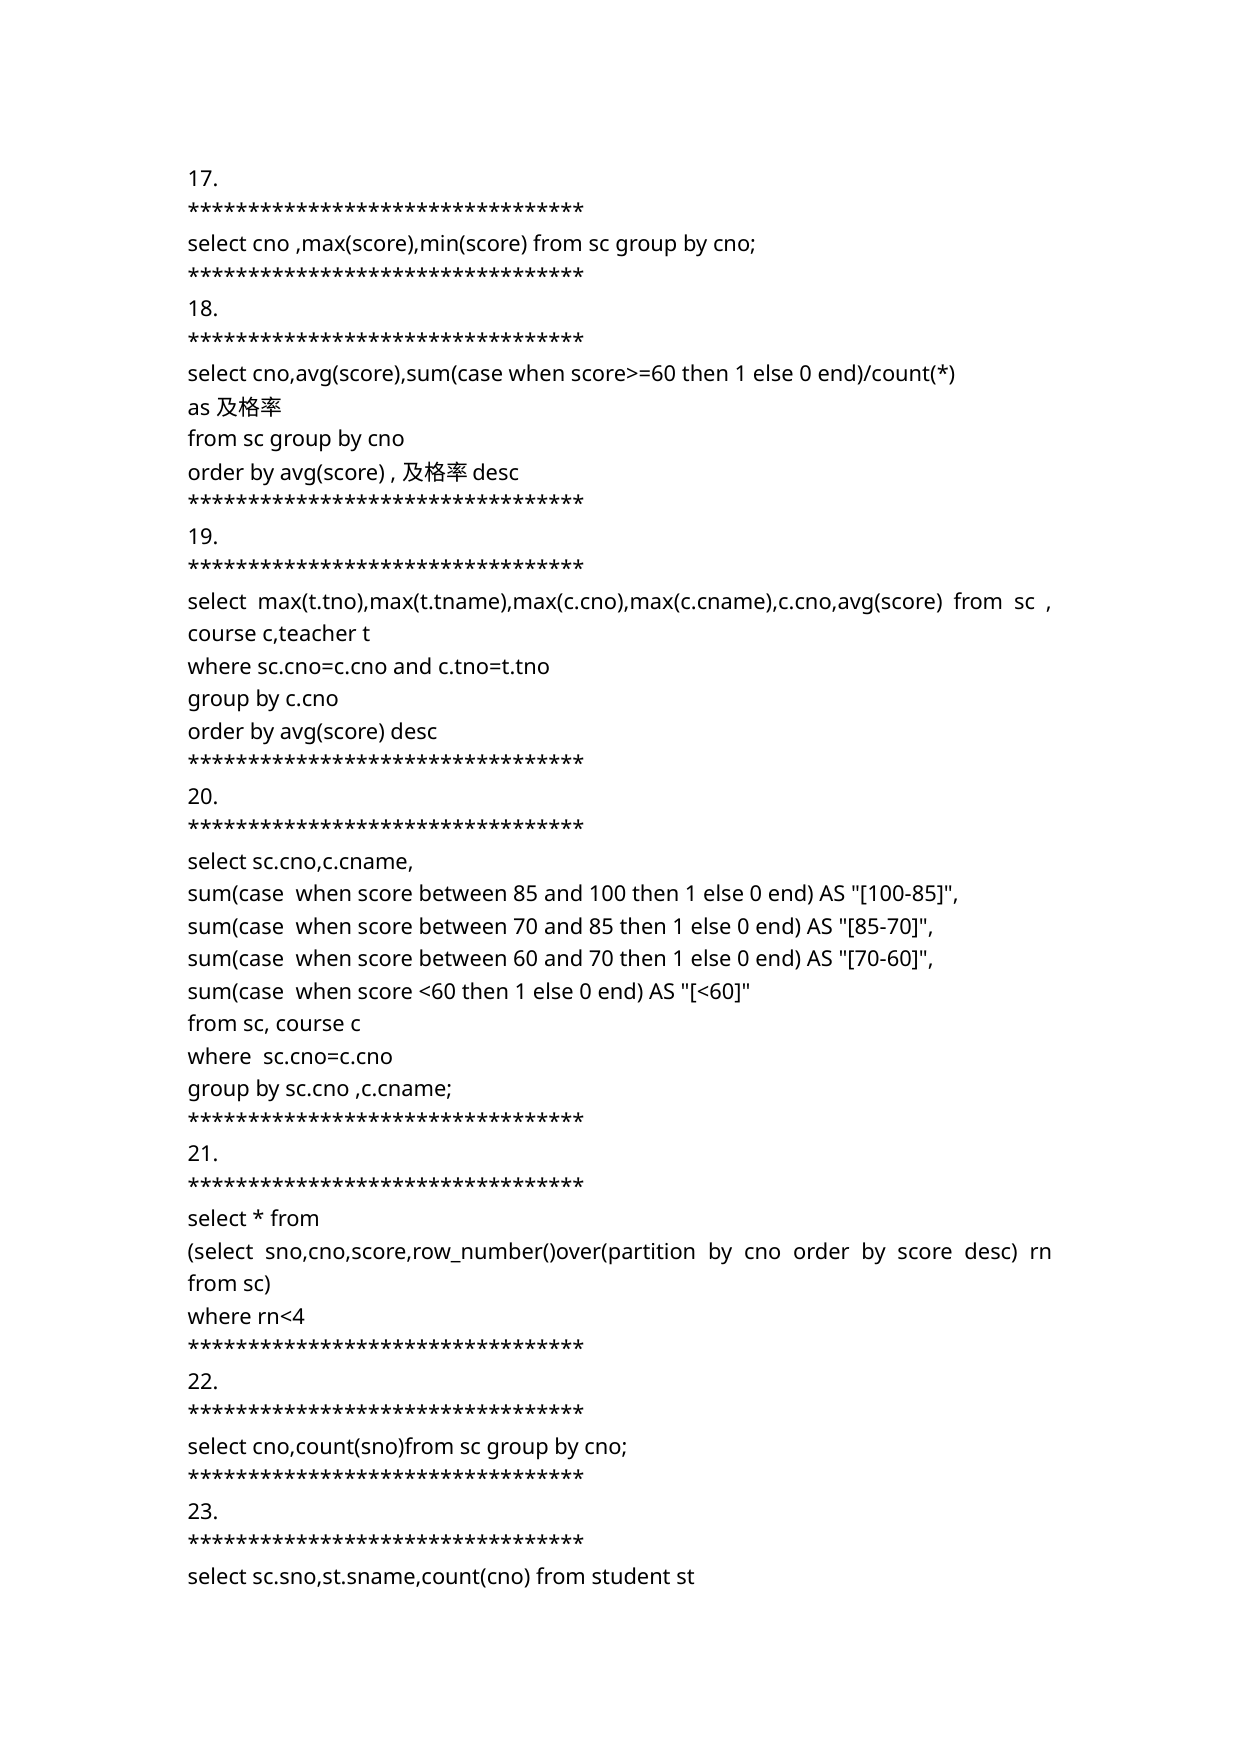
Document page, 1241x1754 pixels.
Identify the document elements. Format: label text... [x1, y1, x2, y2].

text ********************************* [187, 1397, 1053, 1429]
text from sc group by cno [187, 422, 1053, 454]
text select cno,avg(score),sum(case when score>=60 then 1 else 0 end)/count(*) [187, 357, 1053, 389]
text (select sno,cno,score,row_number()over(partition by cno order by score desc) rn from sc) [187, 1234, 1053, 1299]
text sum(case when score between 85 and 100 then 1 else 0 end) AS "[100-85]", [187, 877, 1053, 909]
text ********************************* [187, 259, 1053, 292]
text where sc.cno=c.cno [187, 1039, 1053, 1072]
text select max(t.tno),max(t.tname),max(c.cno),max(c.cname),c.cno,avg(score) from sc , course c,teacher t [187, 584, 1053, 649]
text ********************************* [187, 1104, 1053, 1137]
text 23. [187, 1494, 1053, 1527]
text from sc, course c [187, 1007, 1053, 1039]
text ********************************* [187, 324, 1053, 357]
text 19. [187, 519, 1053, 552]
text select * from [187, 1202, 1053, 1234]
text ********************************* [187, 1332, 1053, 1364]
text select sc.sno,st.sname,count(cno) from student st [187, 1559, 1053, 1592]
text where rn<4 [187, 1299, 1053, 1332]
text group by sc.cno ,c.cname; [187, 1072, 1053, 1104]
text ********************************* [187, 552, 1053, 584]
text 20. [187, 779, 1053, 812]
text where sc.cno=c.cno and c.tno=t.tno [187, 649, 1053, 682]
text sum(case when score <60 then 1 else 0 end) AS "[<60]" [187, 974, 1053, 1007]
text order by avg(score) , 及格率desc [187, 454, 1053, 487]
text ********************************* [187, 1527, 1053, 1559]
text ********************************* [187, 487, 1053, 519]
text sum(case when score between 60 and 70 then 1 else 0 end) AS "[70-60]", [187, 942, 1053, 974]
text ********************************* [187, 194, 1053, 227]
text select cno,count(sno)from sc group by cno; [187, 1429, 1053, 1462]
text select sc.cno,c.cname, [187, 844, 1053, 877]
text order by avg(score) desc [187, 714, 1053, 747]
text ********************************* [187, 1462, 1053, 1494]
text ********************************* [187, 812, 1053, 844]
text 17. [187, 162, 1053, 194]
text 22. [187, 1364, 1053, 1397]
text ********************************* [187, 1169, 1053, 1202]
text sum(case when score between 70 and 85 then 1 else 0 end) AS "[85-70]", [187, 909, 1053, 942]
text select cno ,max(score),min(score) from sc group by cno; [187, 227, 1053, 259]
text group by c.cno [187, 682, 1053, 714]
text as 及格率 [187, 389, 1053, 422]
text 18. [187, 292, 1053, 324]
text 21. [187, 1137, 1053, 1169]
text ********************************* [187, 747, 1053, 779]
